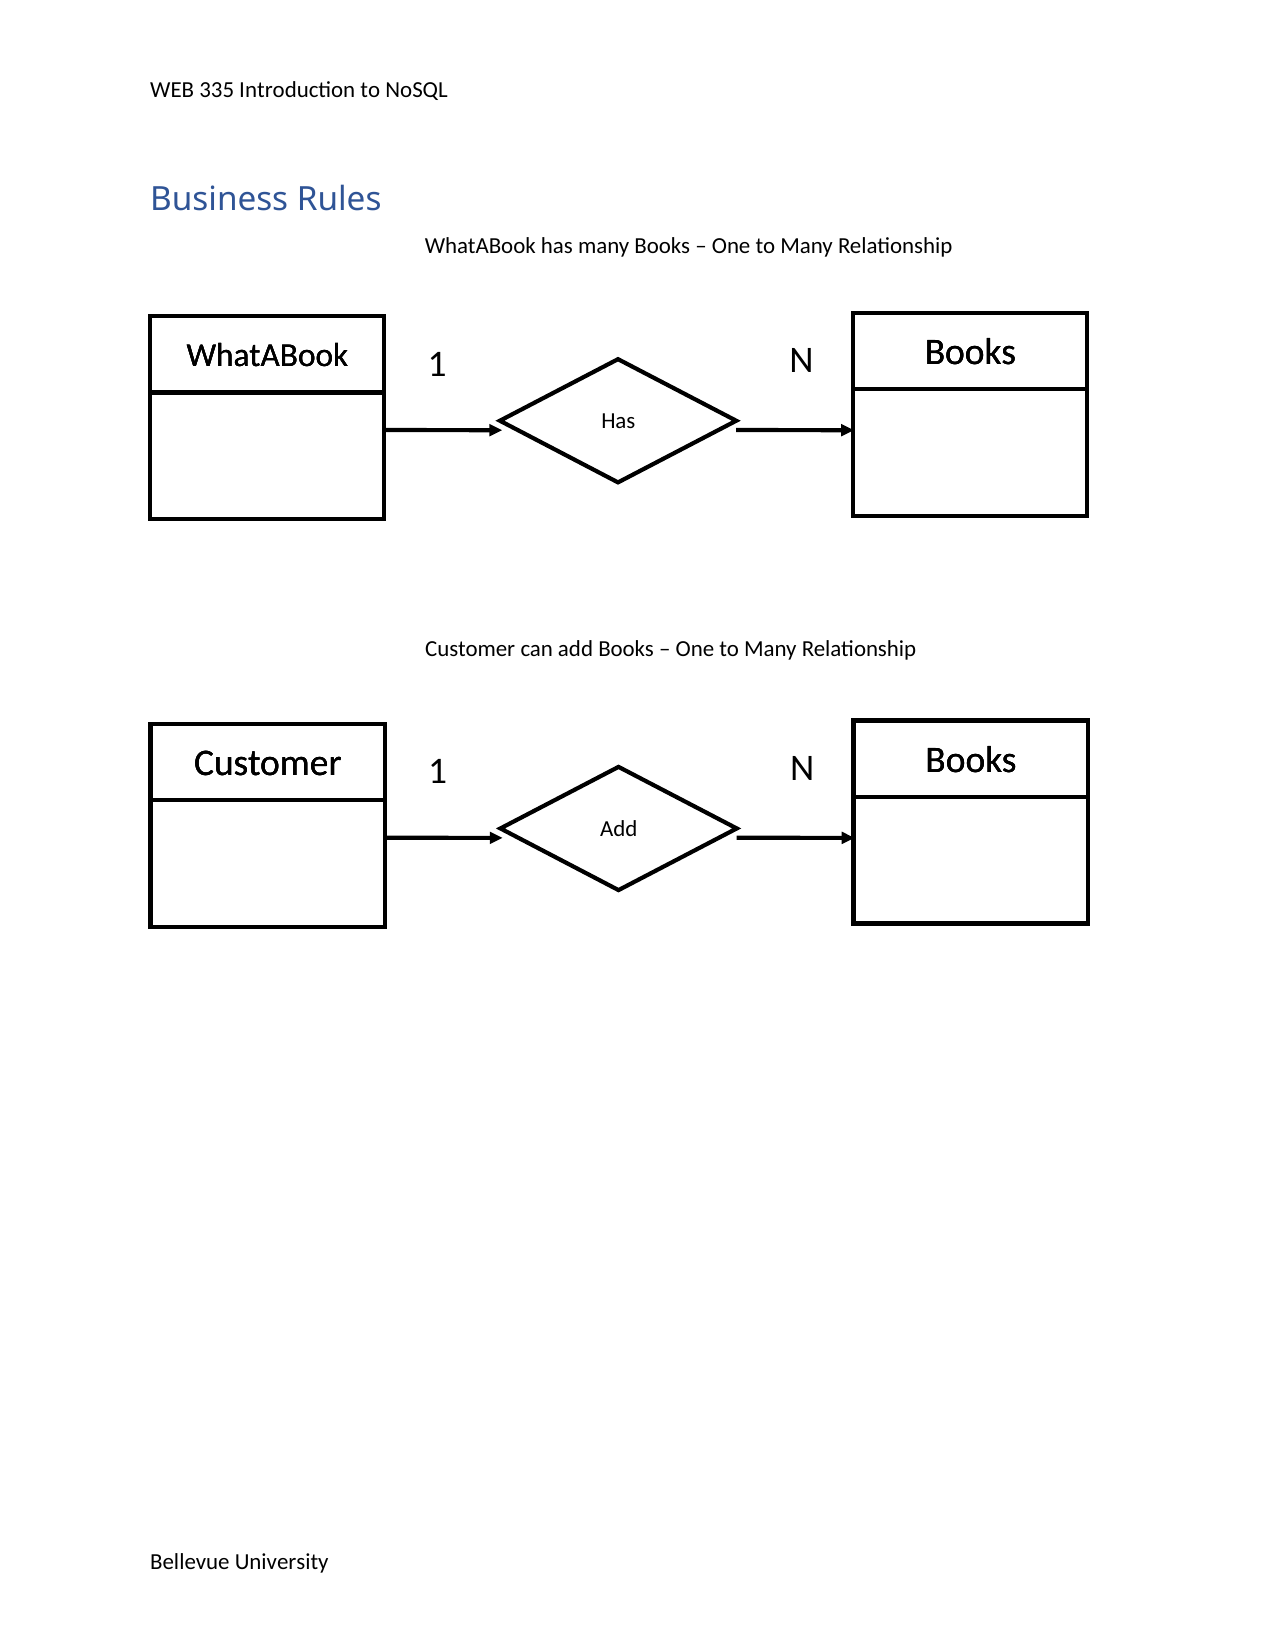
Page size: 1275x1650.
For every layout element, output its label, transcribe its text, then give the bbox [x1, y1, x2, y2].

subtitle Business Rules [150, 175, 1125, 220]
